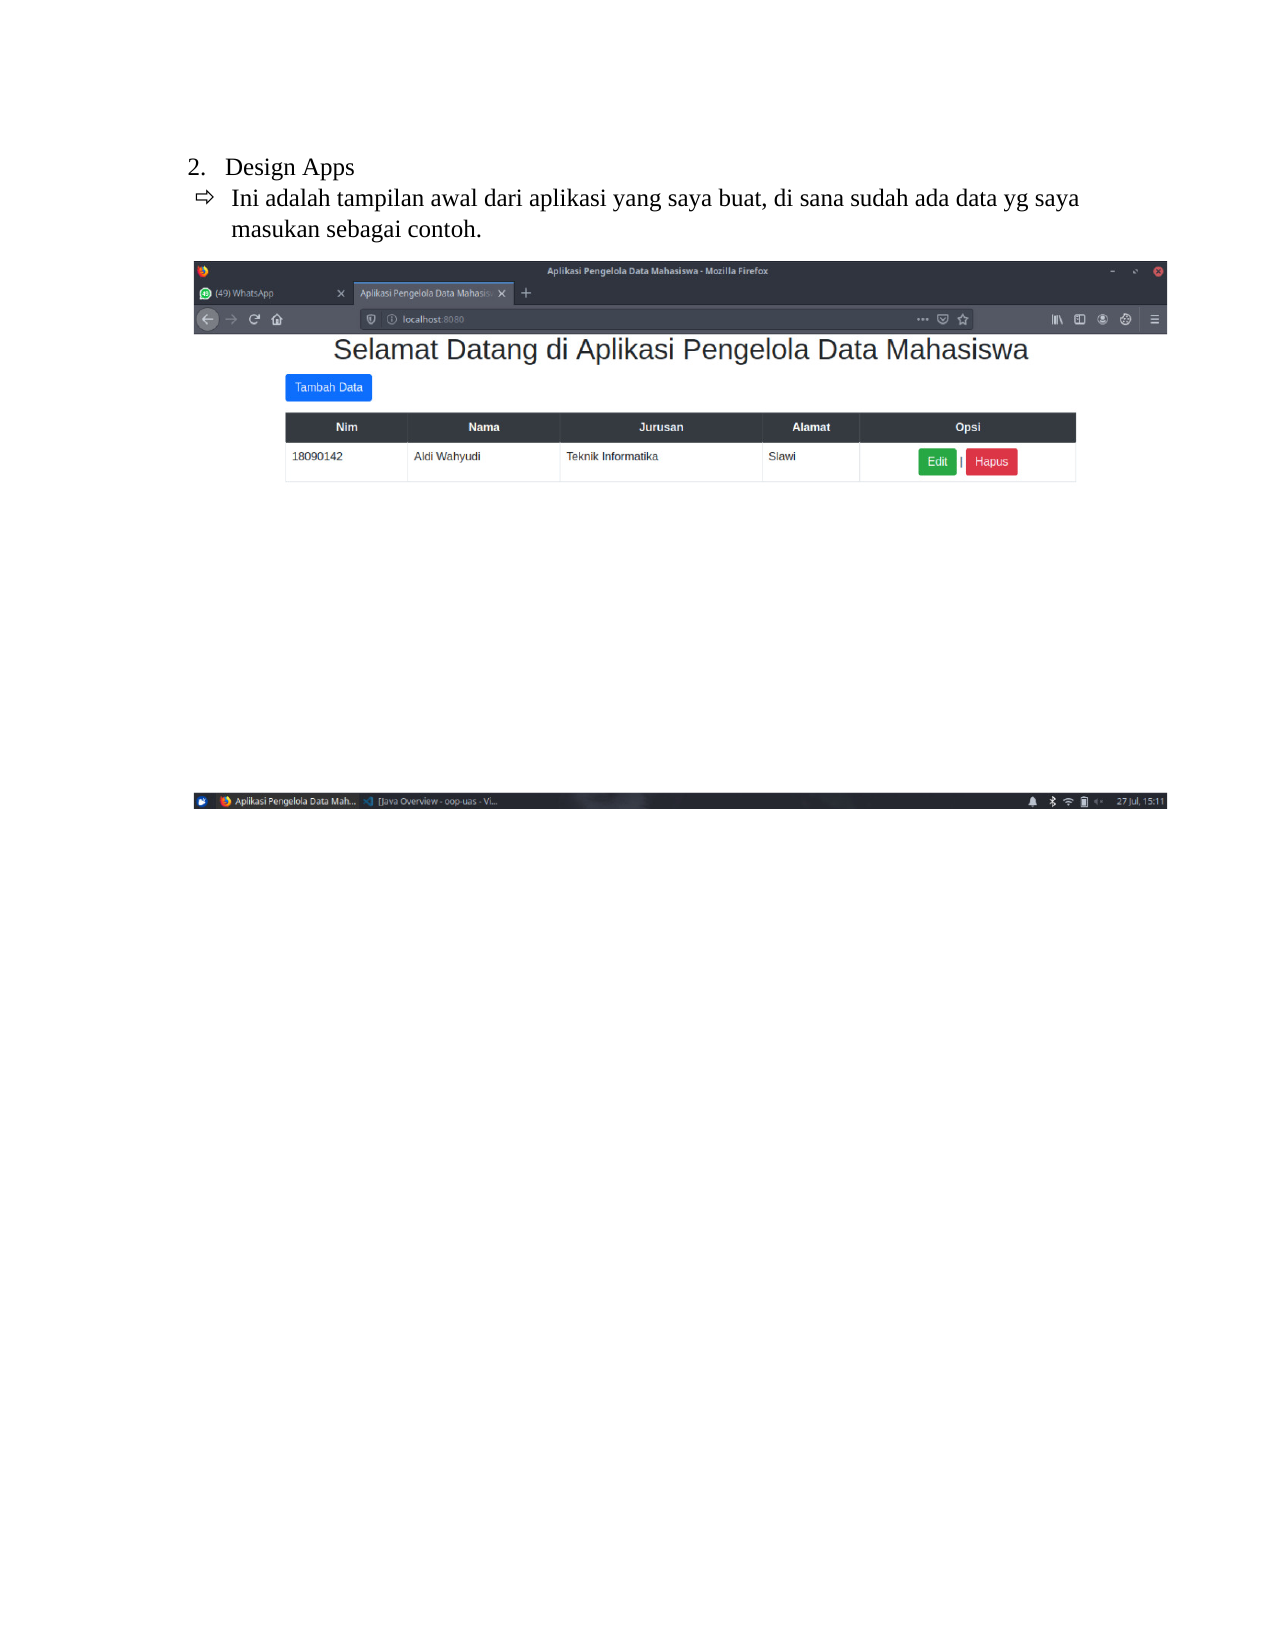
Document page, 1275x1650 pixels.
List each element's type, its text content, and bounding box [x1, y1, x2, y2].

picture [193, 261, 1168, 809]
list Design Apps [187, 152, 1125, 181]
list Ini adalah tampilan awal dari aplikasi yang saya buat, di sana sudah ada data yg saya masukan sebagai contoh. [194, 183, 1125, 243]
